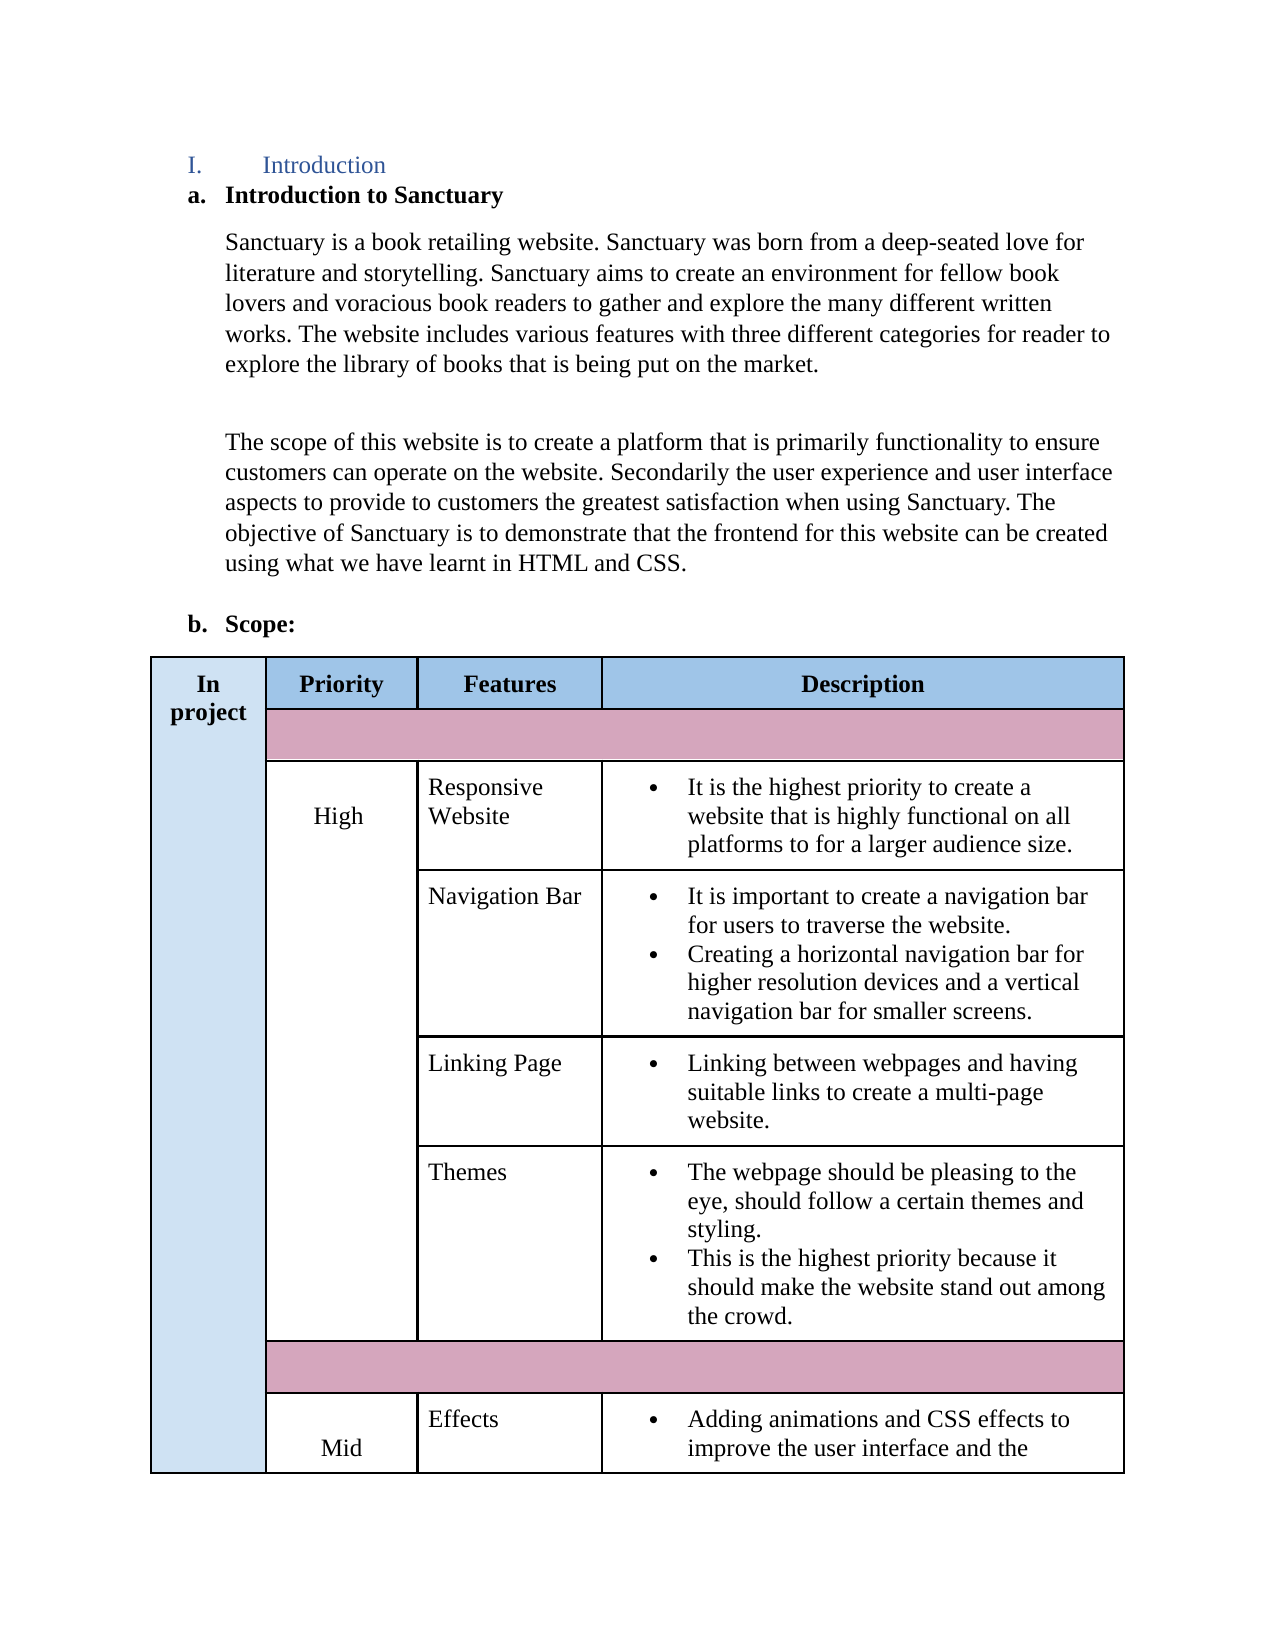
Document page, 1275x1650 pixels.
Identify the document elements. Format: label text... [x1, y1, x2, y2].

table_cell Mid [267, 1394, 416, 1472]
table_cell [603, 1394, 1123, 1472]
table_cell Linking Page [419, 1038, 601, 1144]
table_cell High [267, 762, 416, 1340]
table_header Description [603, 658, 1123, 708]
table_header Features [419, 658, 601, 708]
table_cell Effects [419, 1394, 601, 1472]
text Sanctuary is a book retailing website. Sanctuary was born from a deep-seated love for literature and storytelling. Sanctuary aims to create an environment for fellow book lovers and voracious book readers to gather and explore the many different written works. The website includes various features with three different categories for reader to explore the library of books that is being put on the market. [225, 227, 1125, 378]
table_cell It is the highest priority to create a website that is highly functional on all platforms to for a larger audience size. [603, 762, 1123, 869]
table_header In project [152, 658, 265, 1472]
table_cell [267, 710, 1123, 759]
table_cell Responsive Website [419, 762, 601, 869]
table_cell It is important to create a navigation bar for users to traverse the website. Creating a horizontal navigation bar for higher resolution devices and a vertical navigation bar for smaller screens. [603, 871, 1123, 1035]
table_cell Navigation Bar [419, 871, 601, 1035]
table_cell [267, 1342, 1123, 1392]
table_cell Linking between webpages and having suitable links to create a multi-page website. [603, 1038, 1123, 1144]
subtitle Introduction [187, 150, 1125, 179]
table_cell Themes [419, 1147, 601, 1340]
list Scope: [187, 609, 1125, 638]
table_cell The webpage should be pleasing to the eye, should follow a certain themes and styling. This is the highest priority because it should make the website stand out among the crowd. [603, 1147, 1123, 1340]
table_header Priority [267, 658, 416, 708]
list The scope of this website is to create a platform that is primarily functionality to ensure customers can operate on the website. Secondarily the user experience and user interface aspects to provide to customers the greatest satisfaction when using Sanctuary. The objective of Sanctuary is to demonstrate that the frontend for this website can be created using what we have learnt in HTML and CSS. [225, 427, 1125, 577]
list Introduction to Sanctuary [187, 180, 1125, 209]
